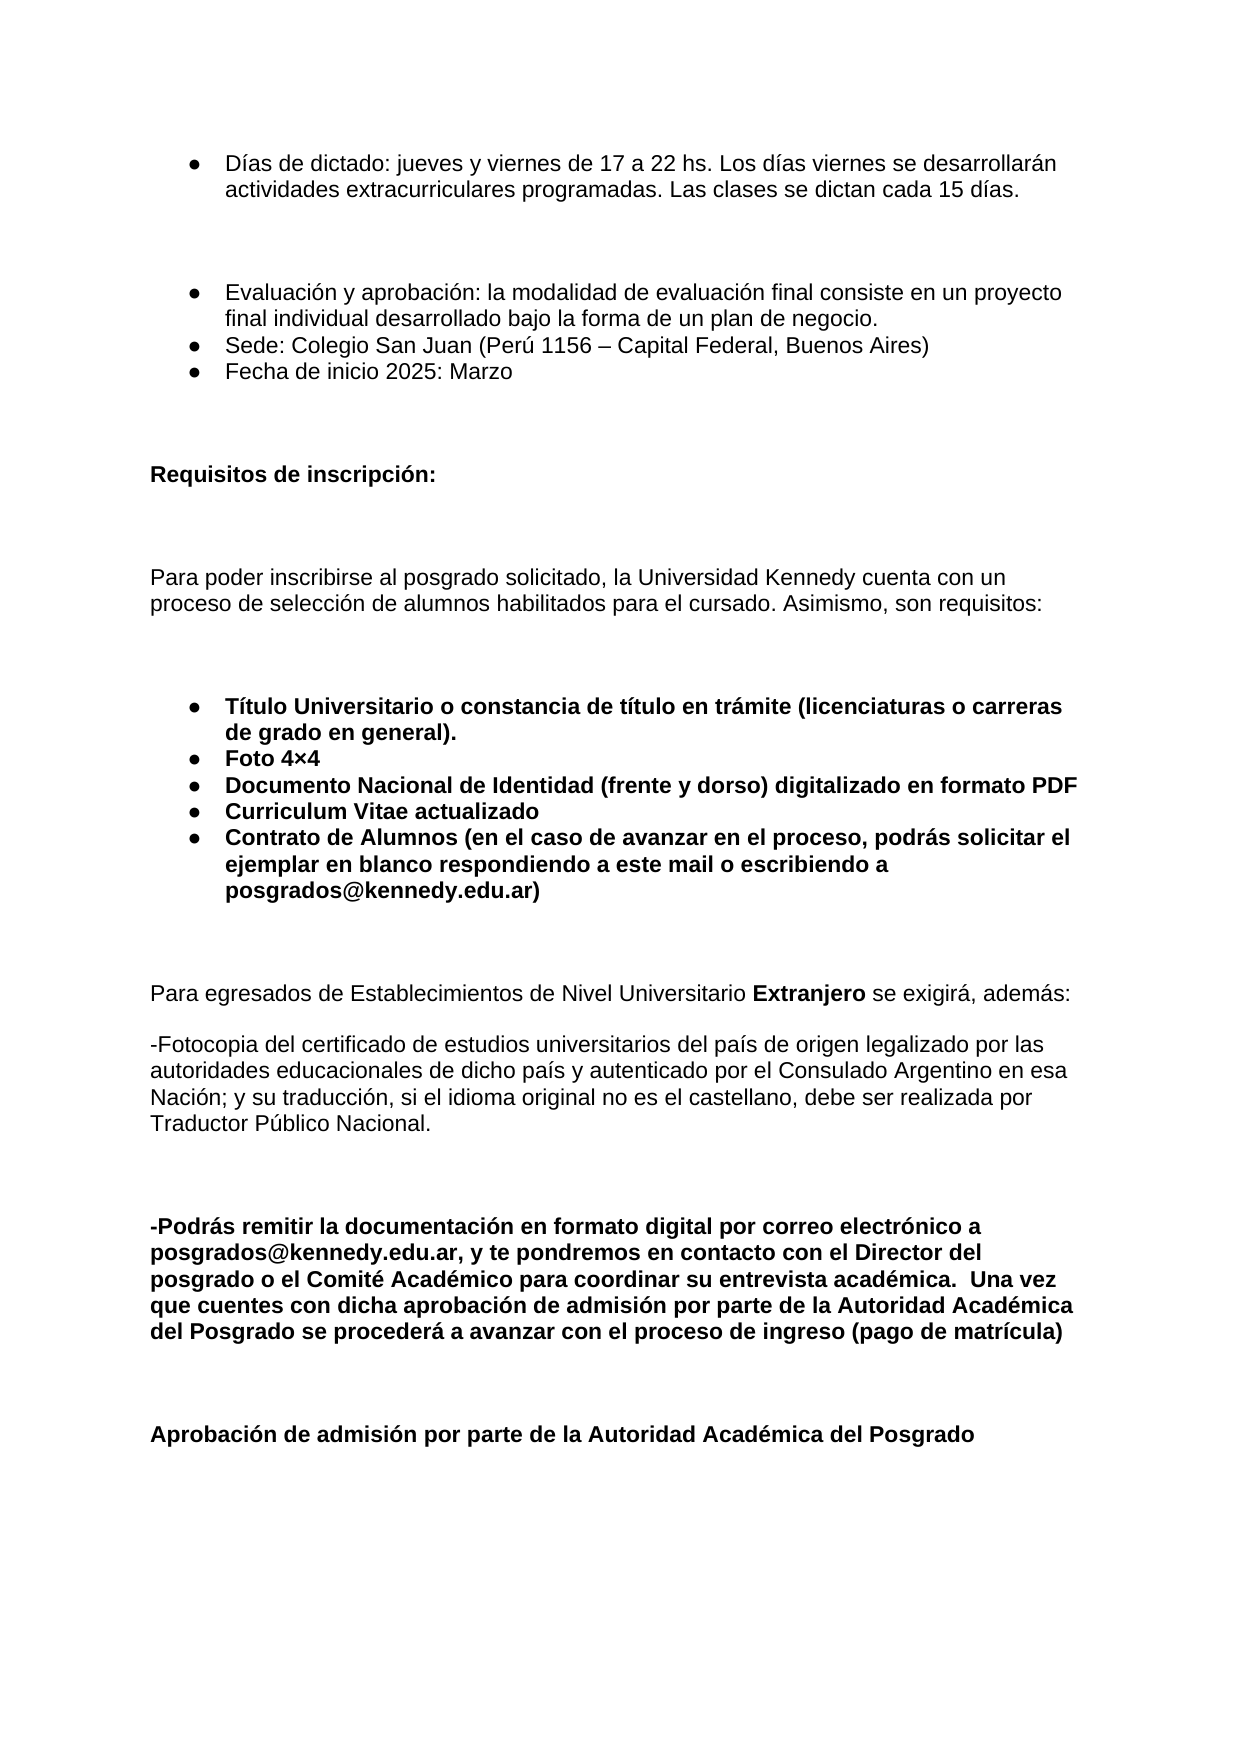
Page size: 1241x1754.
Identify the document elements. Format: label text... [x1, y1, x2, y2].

list Documento Nacional de Identidad (frente y dorso) digitalizado en formato PDF [187, 772, 1090, 798]
list Días de dictado: jueves y viernes de 17 a 22 hs. Los días viernes se desarrollarán actividades extracurriculares programadas. Las clases se dictan cada 15 días. [187, 150, 1090, 203]
text -Podrás remitir la documentación en formato digital por correo electrónico a posgrados@kennedy.edu.ar, y te pondremos en contacto con el Director del posgrado o el Comité Académico para coordinar su entrevista académica. Una vez que cuentes con dicha aprobación de admisión por parte de la Autoridad Académica del Posgrado se procederá a avanzar con el proceso de ingreso (pago de matrícula) [150, 1213, 1090, 1345]
text -Fotocopia del certificado de estudios universitarios del país de origen legalizado por las autoridades educacionales de dicho país y autenticado por el Consulado Argentino en esa Nación; y su traducción, si el idioma original no es el castellano, debe ser realizada por Traductor Público Nacional. [150, 1031, 1090, 1137]
list Evaluación y aprobación: la modalidad de evaluación final consiste en un proyecto final individual desarrollado bajo la forma de un plan de negocio. [187, 279, 1090, 332]
text Aprobación de admisión por parte de la Autoridad Académica del Posgrado [150, 1421, 1090, 1447]
list Curriculum Vitae actualizado [187, 798, 1090, 824]
list Contrato de Alumnos (en el caso de avanzar en el proceso, podrás solicitar el ejemplar en blanco respondiendo a este mail o escribiendo a posgrados@kennedy.edu.ar) [187, 824, 1090, 903]
list Fecha de inicio 2025: Marzo [187, 358, 1090, 384]
list Título Universitario o constancia de título en trámite (licenciaturas o carreras de grado en general). [187, 693, 1090, 745]
text Para poder inscribirse al posgrado solicitado, la Universidad Kennedy cuenta con un proceso de selección de alumnos habilitados para el cursado. Asimismo, son requisitos: [150, 563, 1090, 616]
list Sede: Colegio San Juan (Perú 1156 – Capital Federal, Buenos Aires) [187, 332, 1090, 358]
text Para egresados de Establecimientos de Nivel Universitario Extranjero se exigirá, además: [150, 980, 1090, 1006]
text Requisitos de inscripción: [150, 461, 1090, 487]
list Foto 4×4 [187, 745, 1090, 772]
